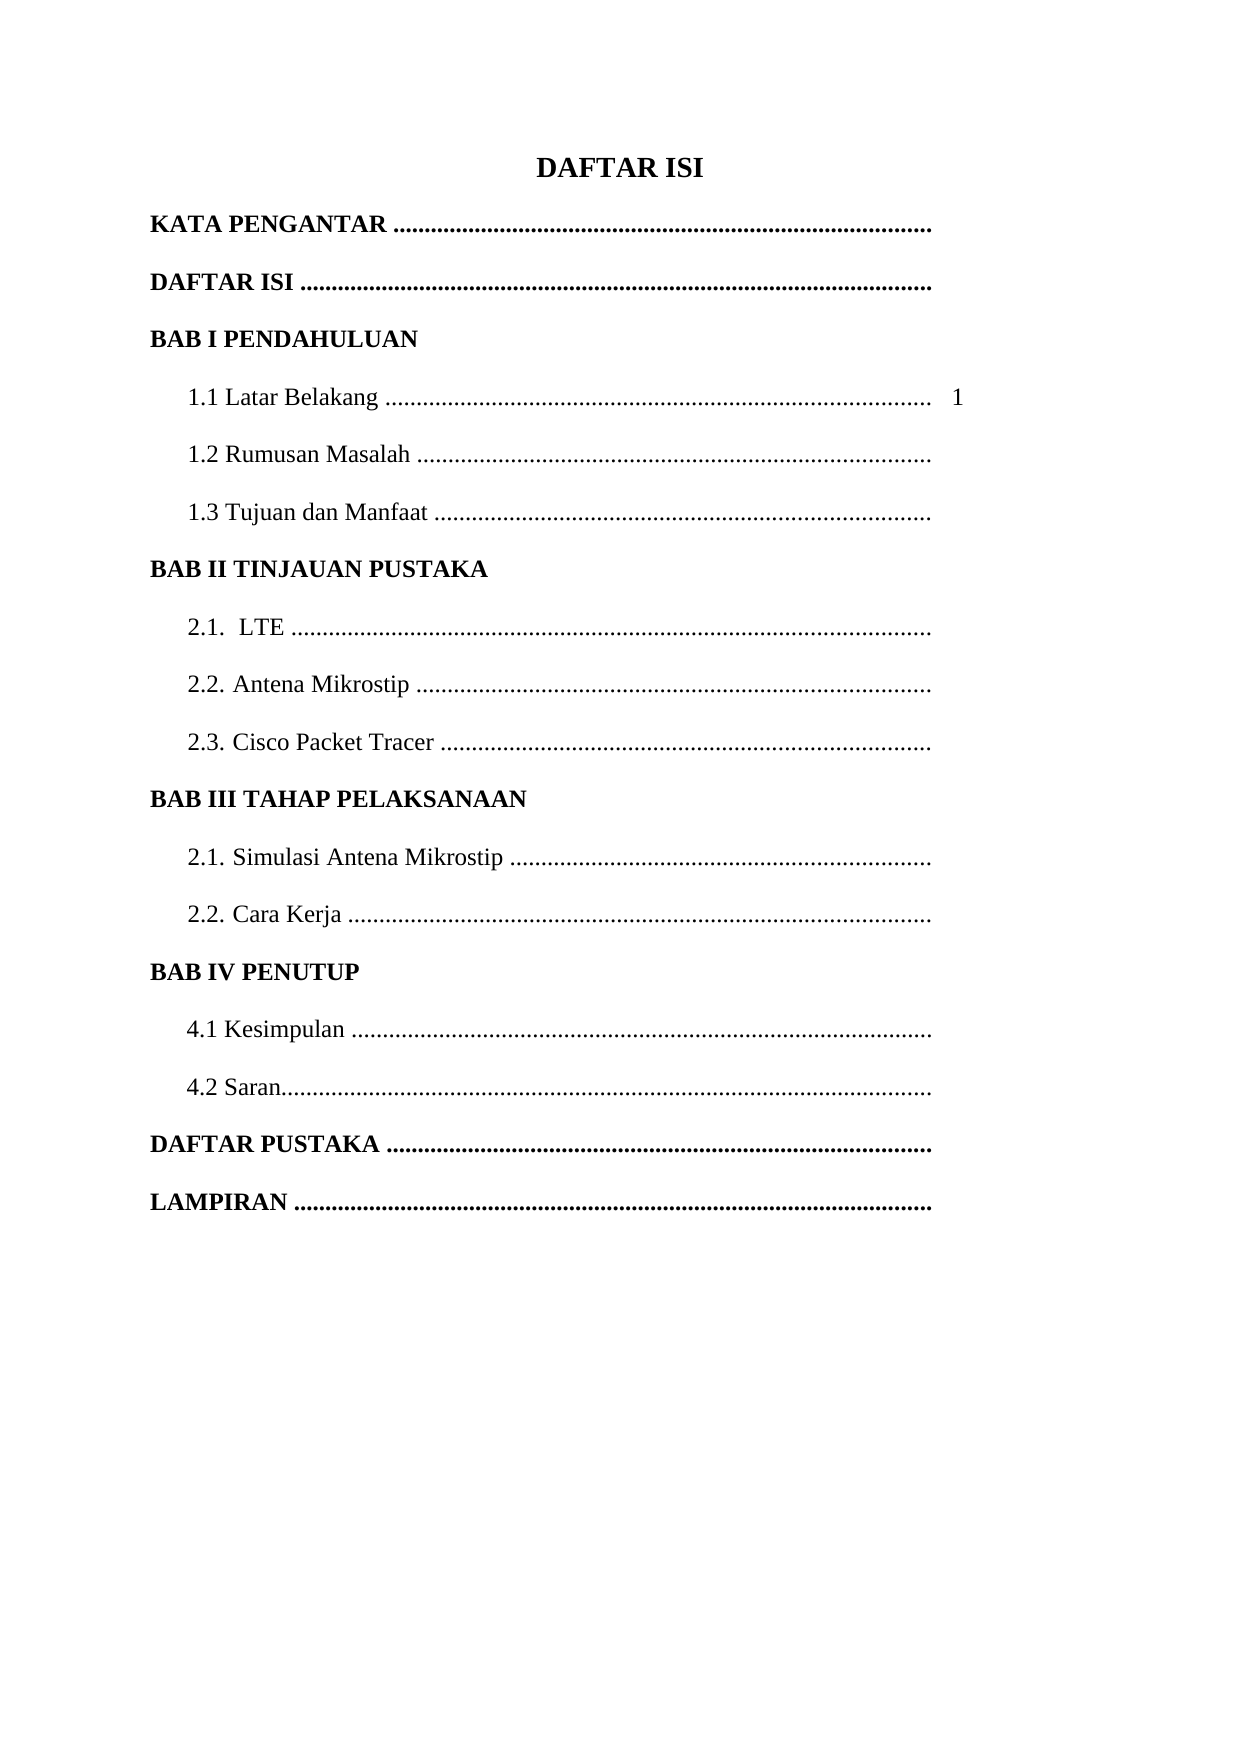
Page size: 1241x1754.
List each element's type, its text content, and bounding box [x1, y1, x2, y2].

list Cisco Packet Tracer [187, 727, 1090, 756]
text BAB III TAHAP PELAKSANAAN [150, 784, 1090, 813]
text KATA PENGANTAR [150, 209, 1090, 238]
text LAMPIRAN [150, 1187, 1090, 1216]
list Cara Kerja [187, 899, 1090, 928]
text DAFTAR ISI [150, 150, 1090, 183]
list Latar Belakang 1 [187, 382, 1090, 411]
list Kesimpulan [186, 1014, 1090, 1043]
list LTE [187, 612, 1090, 641]
list Saran [186, 1072, 1090, 1101]
text BAB II TINJAUAN PUSTAKA [150, 554, 1090, 583]
text BAB I PENDAHULUAN [150, 324, 1090, 353]
list Rumusan Masalah [187, 439, 1090, 468]
list Tujuan dan Manfaat [187, 497, 1090, 526]
list Simulasi Antena Mikrostip [187, 842, 1090, 871]
text BAB IV PENUTUP [150, 957, 1090, 986]
list Antena Mikrostip [187, 669, 1090, 698]
text DAFTAR PUSTAKA [150, 1129, 1090, 1158]
text DAFTAR ISI [150, 267, 1090, 296]
